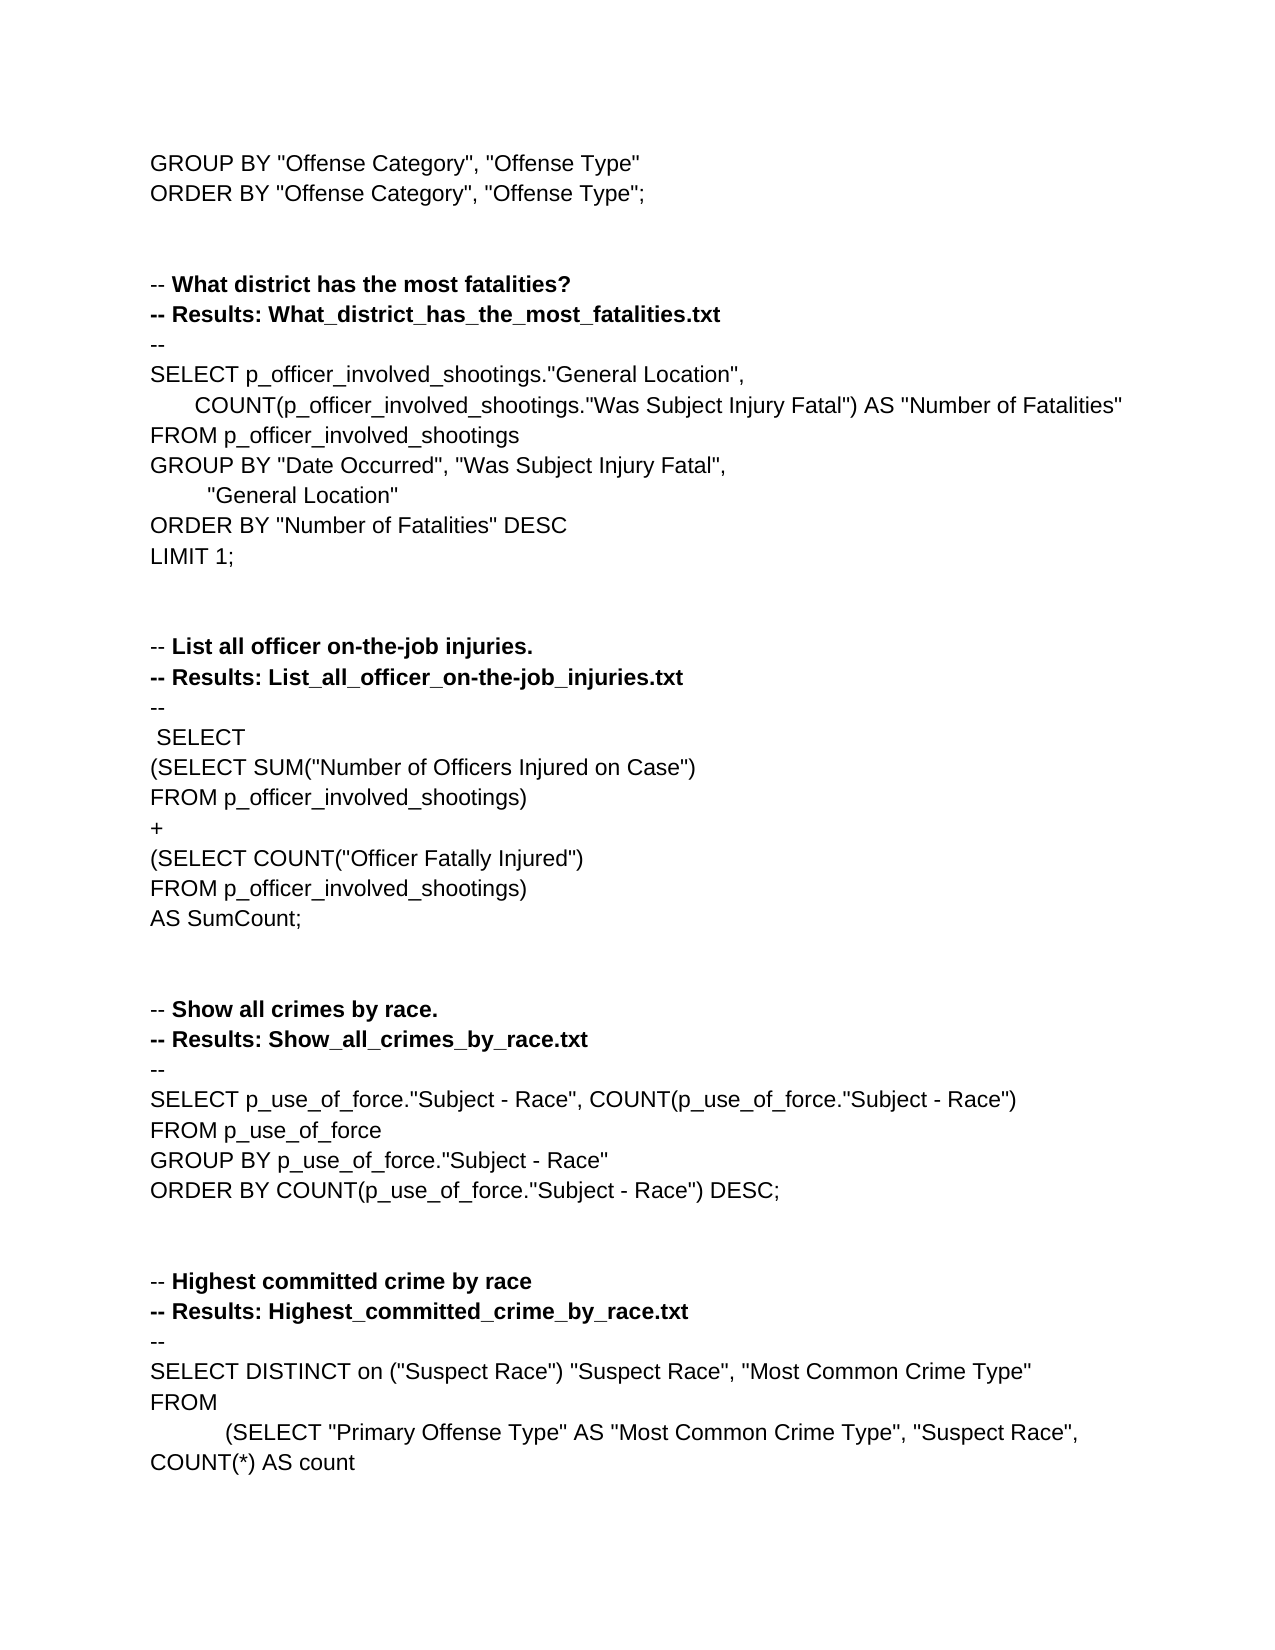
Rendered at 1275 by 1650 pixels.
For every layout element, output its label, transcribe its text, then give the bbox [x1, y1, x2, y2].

text COUNT(p_officer_involved_shootings."Was Subject Injury Fatal") AS "Number of Fatalities" [150, 392, 1125, 418]
text (SELECT SUM("Number of Officers Injured on Case") [150, 754, 1125, 781]
text FROM p_use_of_force [150, 1117, 1125, 1143]
text FROM [150, 1388, 1125, 1415]
text -- Highest committed crime by race [150, 1268, 1125, 1294]
text FROM p_officer_involved_shootings [150, 422, 1125, 448]
text -- [150, 694, 1125, 720]
text ORDER BY "Number of Fatalities" DESC [150, 512, 1125, 539]
text -- [150, 1056, 1125, 1083]
text -- [150, 331, 1125, 358]
text LIMIT 1; [150, 543, 1125, 569]
text ORDER BY "Offense Category", "Offense Type"; [150, 180, 1125, 207]
text FROM p_officer_involved_shootings) [150, 784, 1125, 811]
text SELECT p_officer_involved_shootings."General Location", [150, 361, 1125, 388]
text ORDER BY COUNT(p_use_of_force."Subject - Race") DESC; [150, 1177, 1125, 1203]
text GROUP BY p_use_of_force."Subject - Race" [150, 1147, 1125, 1173]
text -- Results: What_district_has_the_most_fatalities.txt [150, 301, 1125, 327]
text + [150, 814, 1125, 841]
text -- List all officer on-the-job injuries. [150, 633, 1125, 660]
text SELECT p_use_of_force."Subject - Race", COUNT(p_use_of_force."Subject - Race") [150, 1086, 1125, 1113]
text -- [150, 1328, 1125, 1354]
text SELECT DISTINCT on ("Suspect Race") "Suspect Race", "Most Common Crime Type" [150, 1358, 1125, 1385]
text GROUP BY "Date Occurred", "Was Subject Injury Fatal", [150, 452, 1125, 478]
text GROUP BY "Offense Category", "Offense Type" [150, 150, 1125, 176]
text (SELECT "Primary Offense Type" AS "Most Common Crime Type", "Suspect Race", COUNT(*) AS count [150, 1419, 1125, 1475]
text -- Results: Show_all_crimes_by_race.txt [150, 1026, 1125, 1052]
text -- Results: Highest_committed_crime_by_race.txt [150, 1298, 1125, 1324]
text -- Show all crimes by race. [150, 996, 1125, 1022]
text FROM p_officer_involved_shootings) [150, 875, 1125, 901]
text SELECT [150, 724, 1125, 750]
text AS SumCount; [150, 905, 1125, 932]
text "General Location" [150, 482, 1125, 509]
text -- What district has the most fatalities? [150, 271, 1125, 297]
text (SELECT COUNT("Officer Fatally Injured") [150, 845, 1125, 871]
text -- Results: List_all_officer_on-the-job_injuries.txt [150, 663, 1125, 690]
